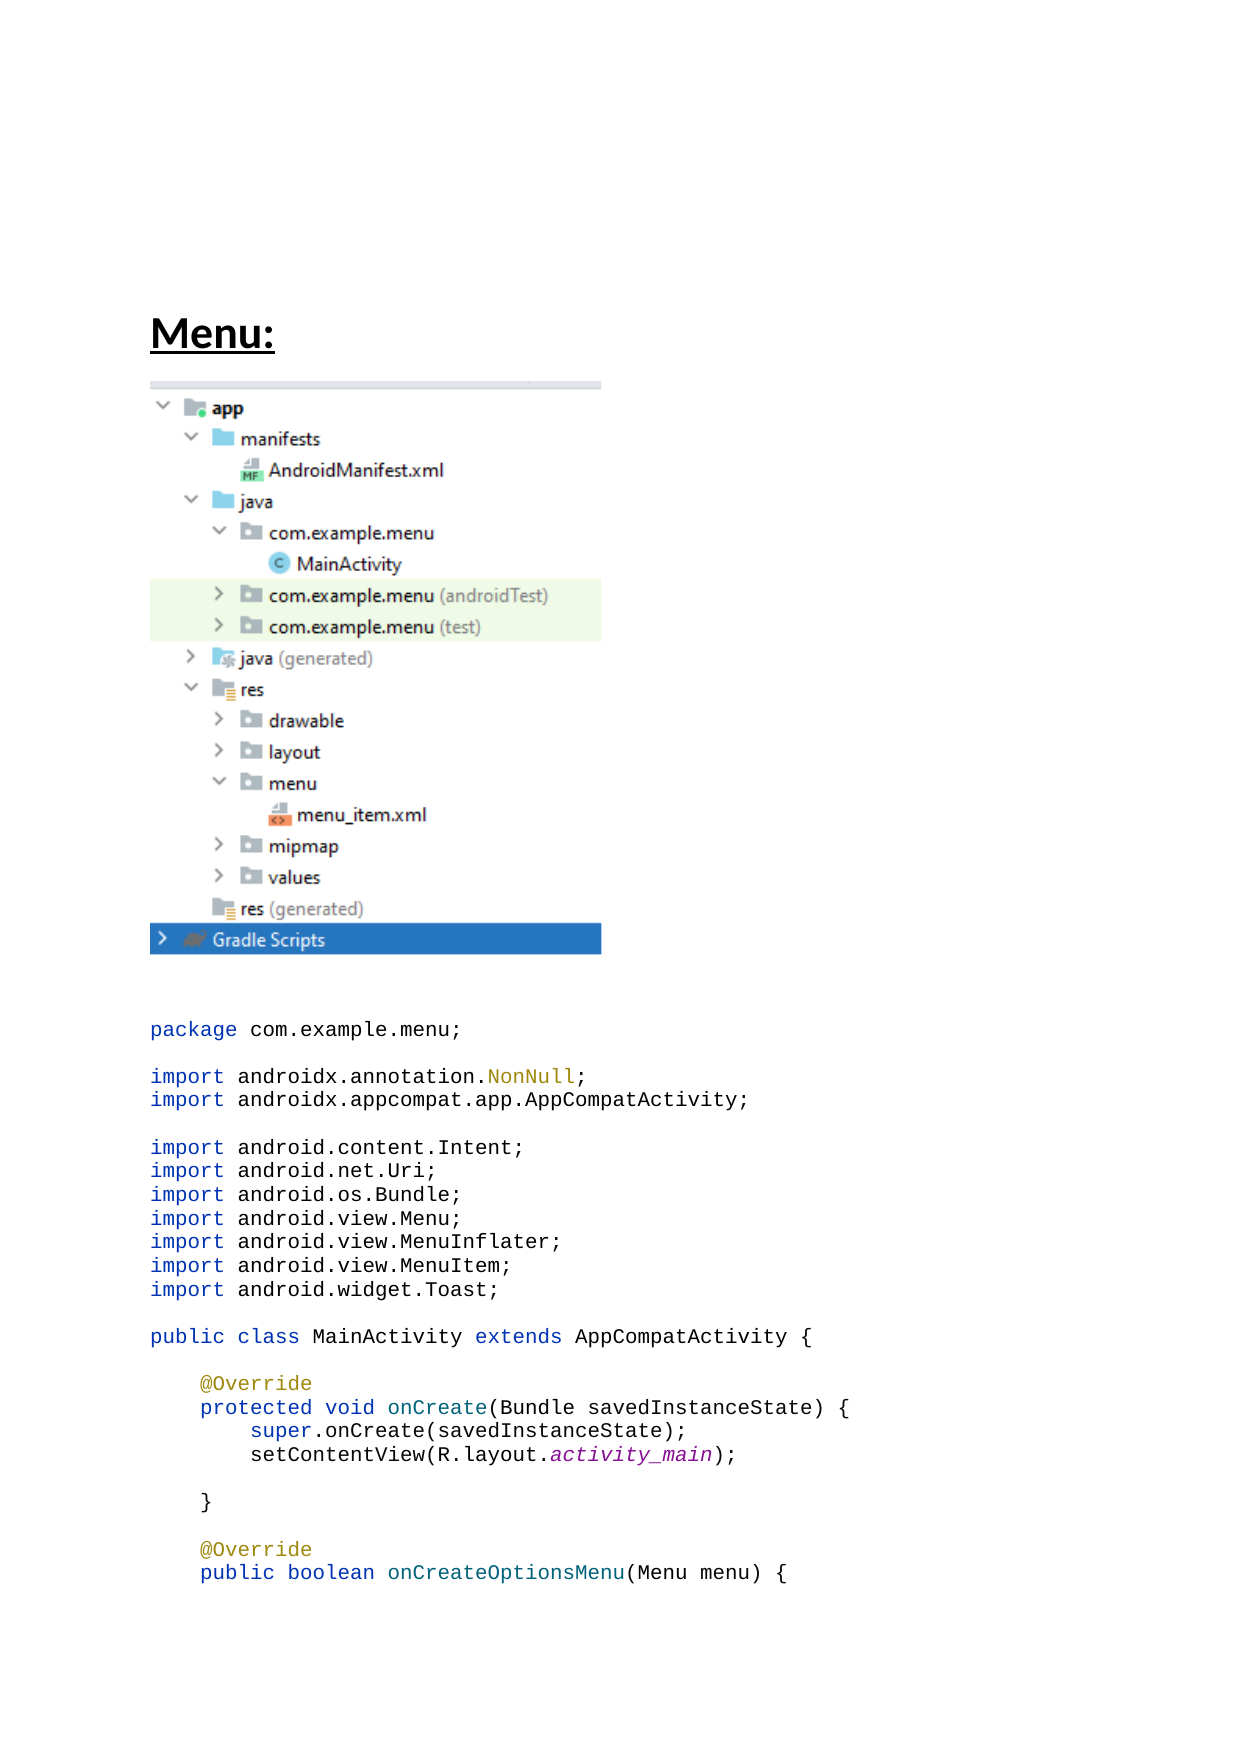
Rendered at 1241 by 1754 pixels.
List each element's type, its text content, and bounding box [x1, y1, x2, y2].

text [150, 1018, 1090, 1586]
text Menu: [150, 304, 1090, 360]
picture [150, 381, 602, 1000]
